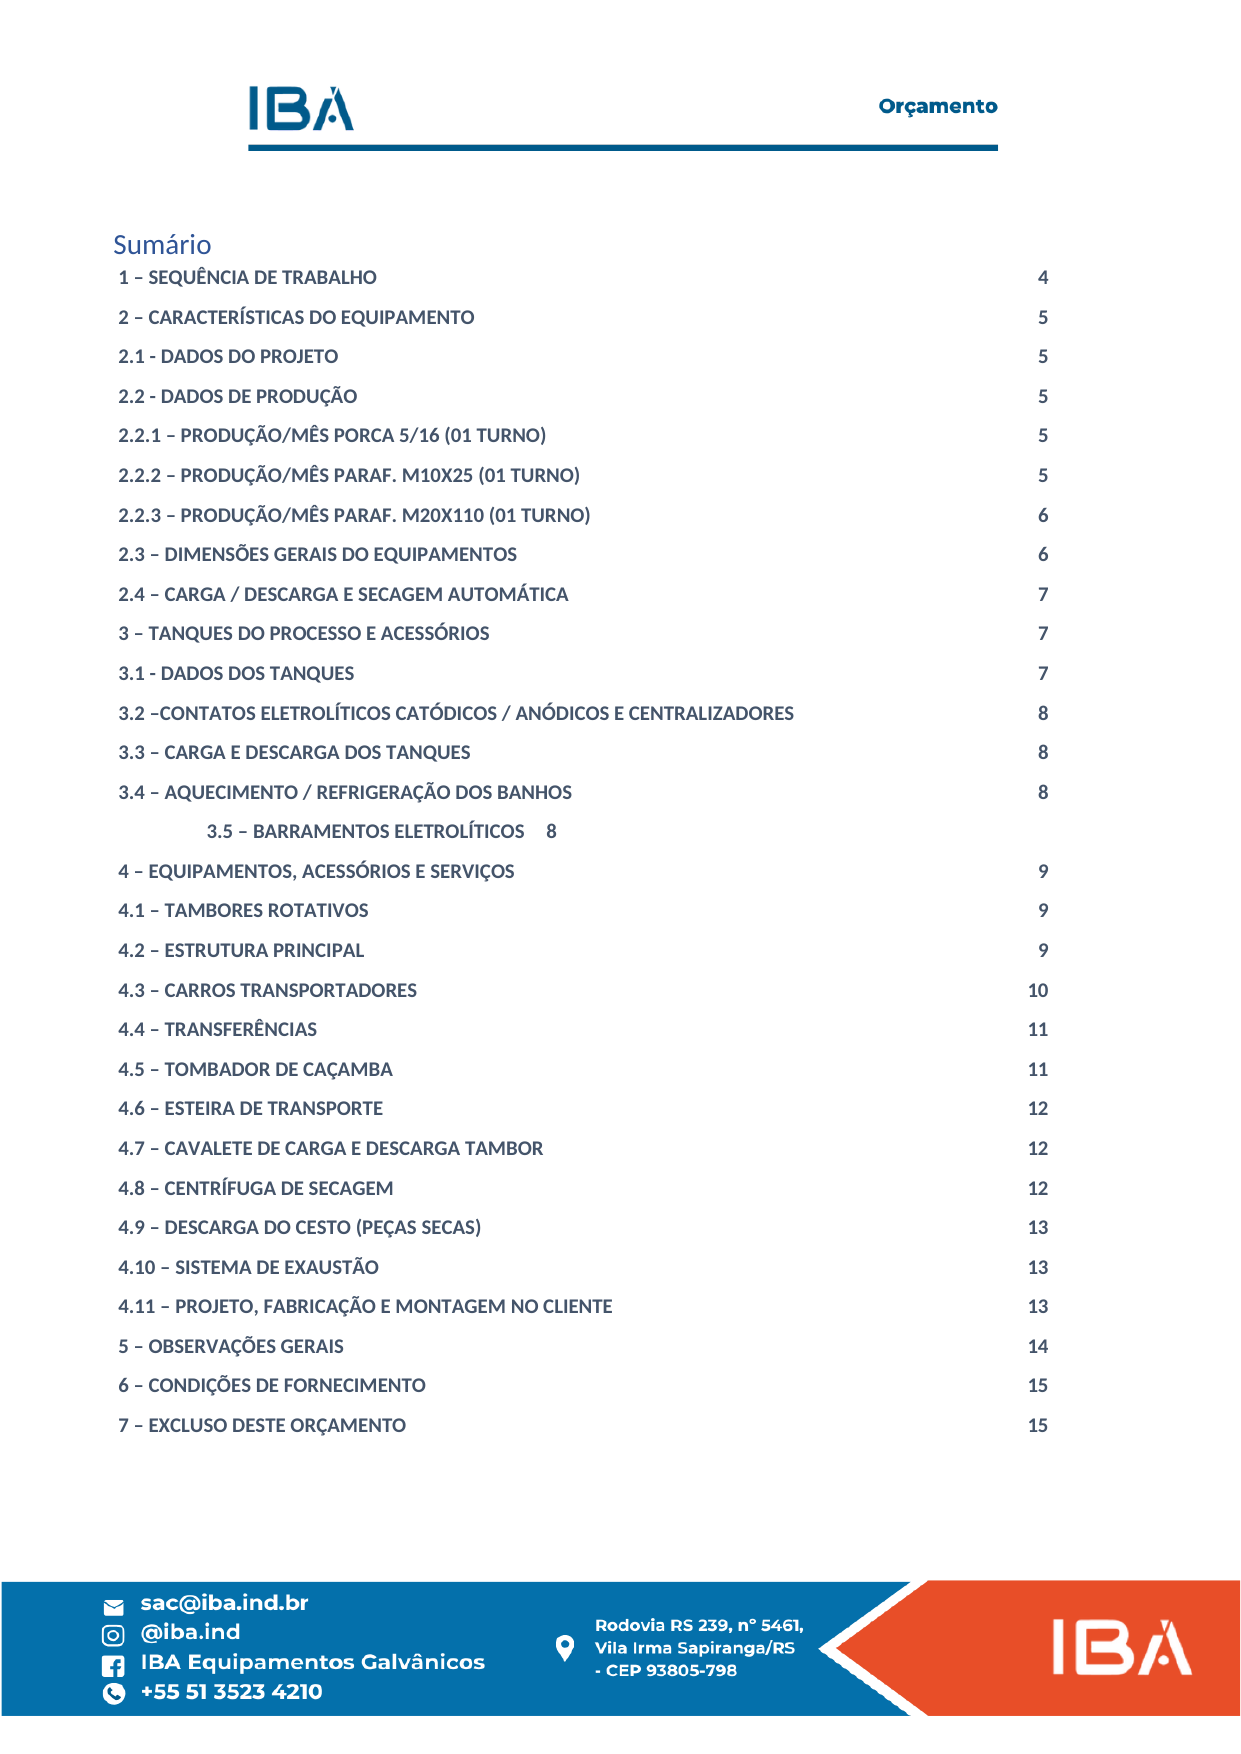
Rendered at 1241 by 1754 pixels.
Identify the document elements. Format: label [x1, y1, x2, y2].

picture [177, 73, 1063, 152]
picture [1, 1576, 1241, 1721]
